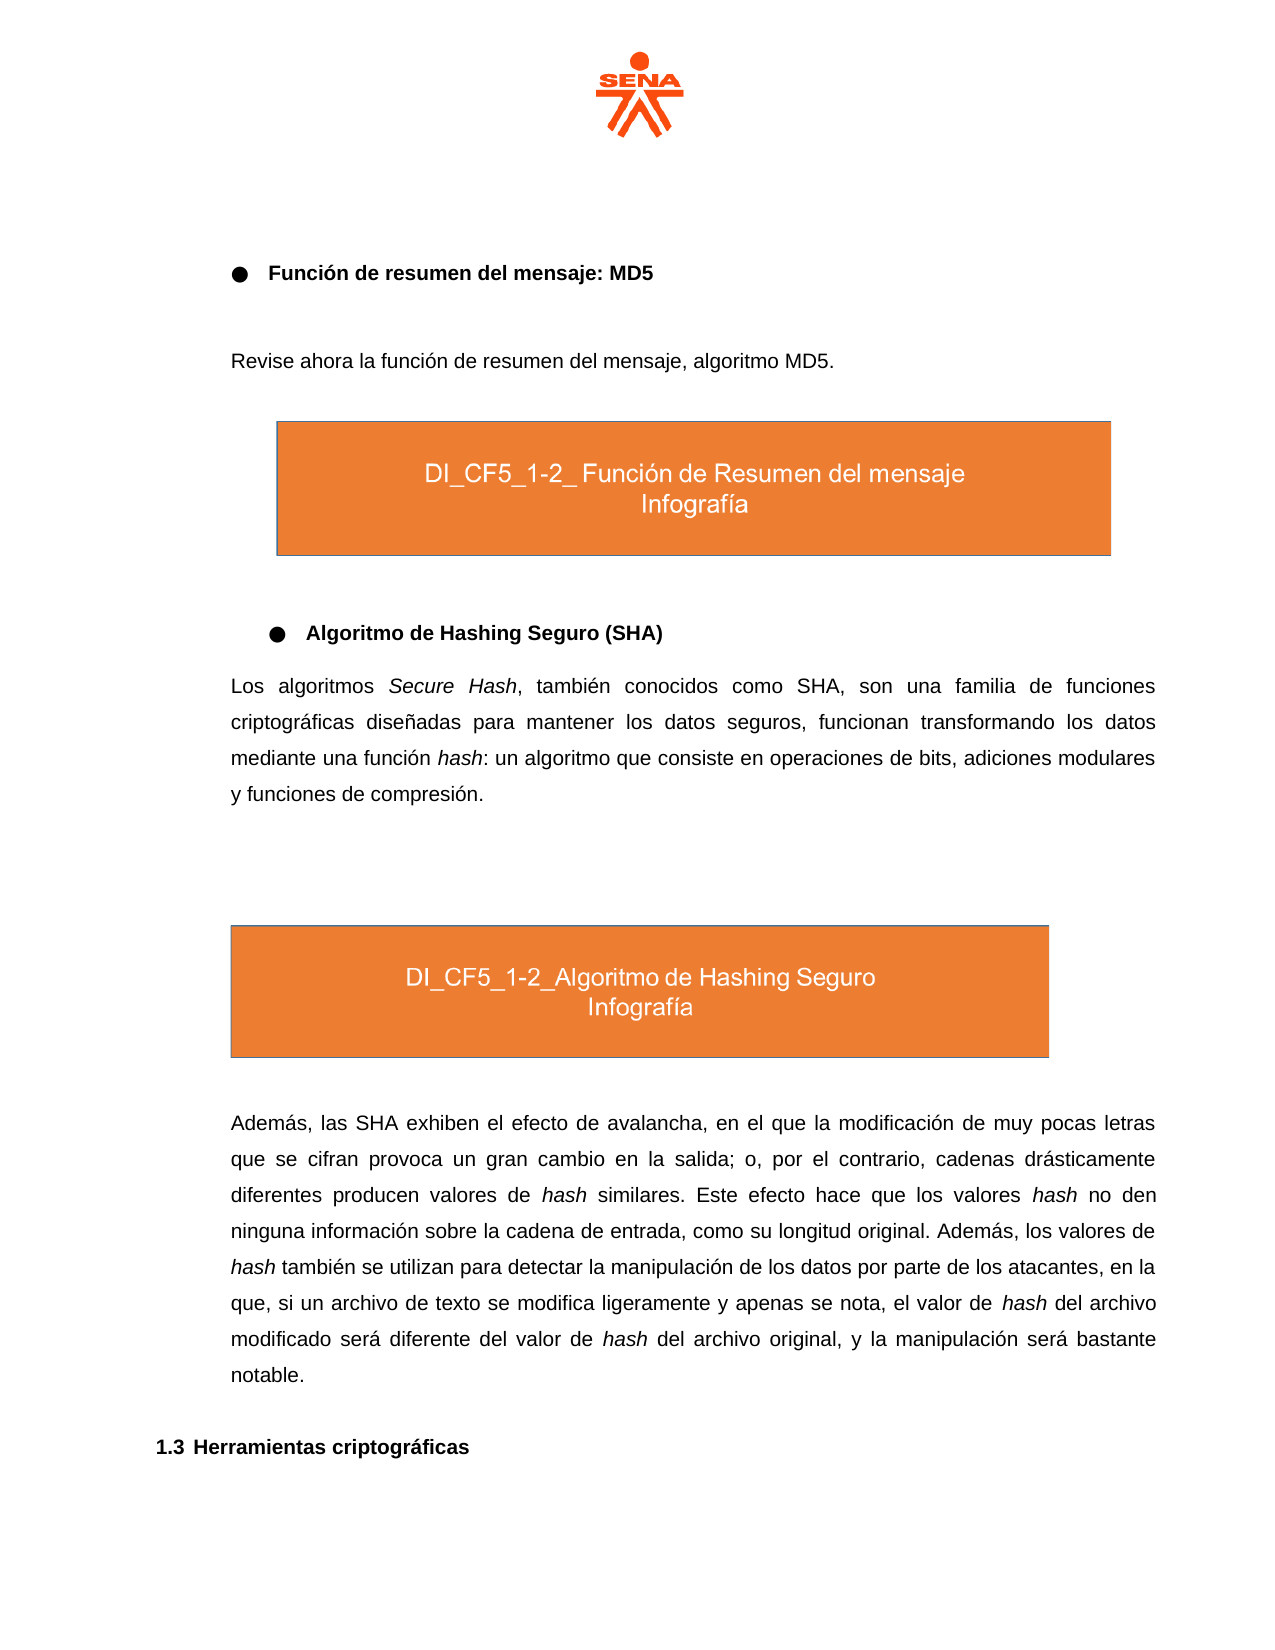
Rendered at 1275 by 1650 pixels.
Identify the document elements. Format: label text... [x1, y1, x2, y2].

list Algoritmo de Hashing Seguro (SHA) [268, 609, 1157, 652]
list Herramientas criptográficas [156, 1435, 1157, 1459]
text Además, las SHA exhiben el efecto de avalancha, en el que la modificación de muy pocas letras que se cifran provoca un gran cambio en la salida; o, por el contrario, cadenas drásticamente diferentes producen valores de hash similares. Este efecto hace que los valores hash no den ninguna información sobre la cadena de entrada, como su longitud original. Además, los valores de hash también se utilizan para detectar la manipulación de los datos por parte de los atacantes, en la que, si un archivo de texto se modifica ligeramente y apenas se nota, el valor de hash del archivo modificado será diferente del valor de hash del archivo original, y la manipulación será bastante notable. [231, 1111, 1157, 1387]
picture [585, 48, 690, 142]
text Los algoritmos Secure Hash, también conocidos como SHA, son una familia de funciones criptográficas diseñadas para mantener los datos seguros, funcionan transformando los datos mediante una función hash: un algoritmo que consiste en operaciones de bits, adiciones modulares y funciones de compresión. [231, 674, 1157, 805]
picture [230, 925, 1050, 1058]
text Revise ahora la función de resumen del mensaje, algoritmo MD5. [231, 349, 1157, 373]
list Función de resumen del mensaje: MD5 [231, 249, 1157, 292]
picture [276, 421, 1112, 556]
